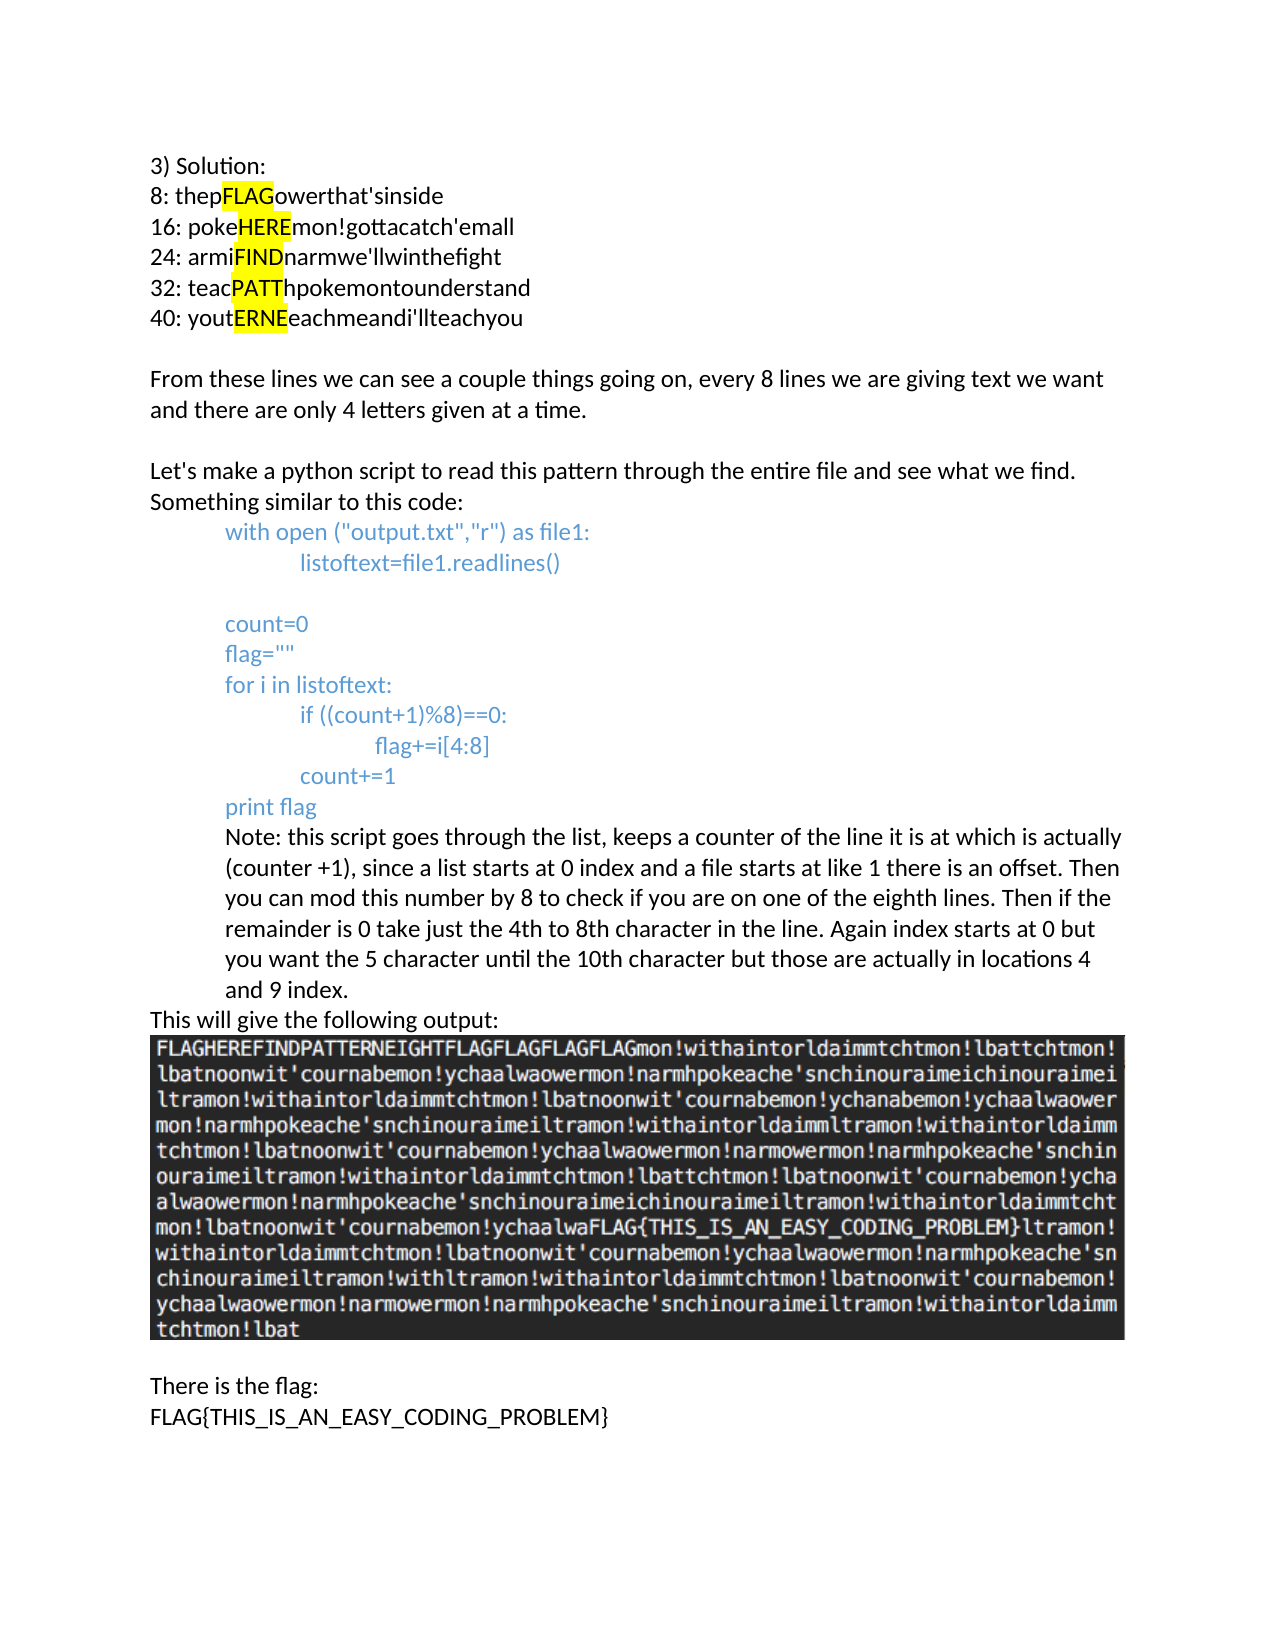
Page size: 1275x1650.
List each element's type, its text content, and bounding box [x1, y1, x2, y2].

text for i in listoftext: [150, 669, 1125, 699]
text 16: pokeHEREmon!gottacatch'emall [291, 211, 1125, 242]
text 8: thepFLAGowerthat'sinside [274, 181, 1125, 211]
text 8: thepFLAGowerthat'sinside [150, 181, 222, 211]
text This will give the following output: [150, 1004, 1125, 1035]
text Let's make a python script to read this pattern through the entire file and see what we find. Something similar to this code: [150, 455, 1125, 516]
picture [150, 1035, 1125, 1340]
text 40: youtERNEeachmeandi'llteachyou [150, 303, 234, 333]
text 40: youtERNEeachmeandi'llteachyou [288, 303, 1125, 333]
text flag+=i[4:8] [150, 730, 1125, 760]
text 24: armiFINDnarmwe'llwinthefight [150, 242, 234, 272]
text Note: this script goes through the list, keeps a counter of the line it is at which is actually (counter +1), since a list starts at 0 index and a file starts at like 1 there is an offset. Then you can mod this number by 8 to check if you are on one of the eighth lines. Then if the remainder is 0 take just the 4th to 8th character in the line. Again index starts at 0 but you want the 5 character until the 10th character but those are actually in locations 4 and 9 index. [150, 821, 1125, 1004]
text 24: armiFINDnarmwe'llwinthefight [283, 242, 1125, 272]
text print flag [150, 791, 1125, 821]
text FLAG{THIS_IS_AN_EASY_CODING_PROBLEM} [150, 1401, 1125, 1431]
text 32: teacPATThpokemontounderstand [150, 272, 231, 303]
text if ((count+1)%8)==0: [150, 699, 1125, 730]
text From these lines we can see a couple things going on, every 8 lines we are giving text we want and there are only 4 letters given at a time. [150, 364, 1125, 425]
text 3) Solution: [150, 150, 1125, 181]
text listoftext=file1.readlines() [150, 547, 1125, 577]
text flag="" [150, 638, 1125, 669]
text count+=1 [150, 760, 1125, 791]
text with open ("output.txt","r") as file1: [150, 516, 1125, 547]
text There is the flag: [150, 1370, 1125, 1401]
text count=0 [150, 608, 1125, 638]
text 16: pokeHEREmon!gottacatch'emall [150, 211, 238, 242]
text 32: teacPATThpokemontounderstand [283, 272, 1125, 303]
